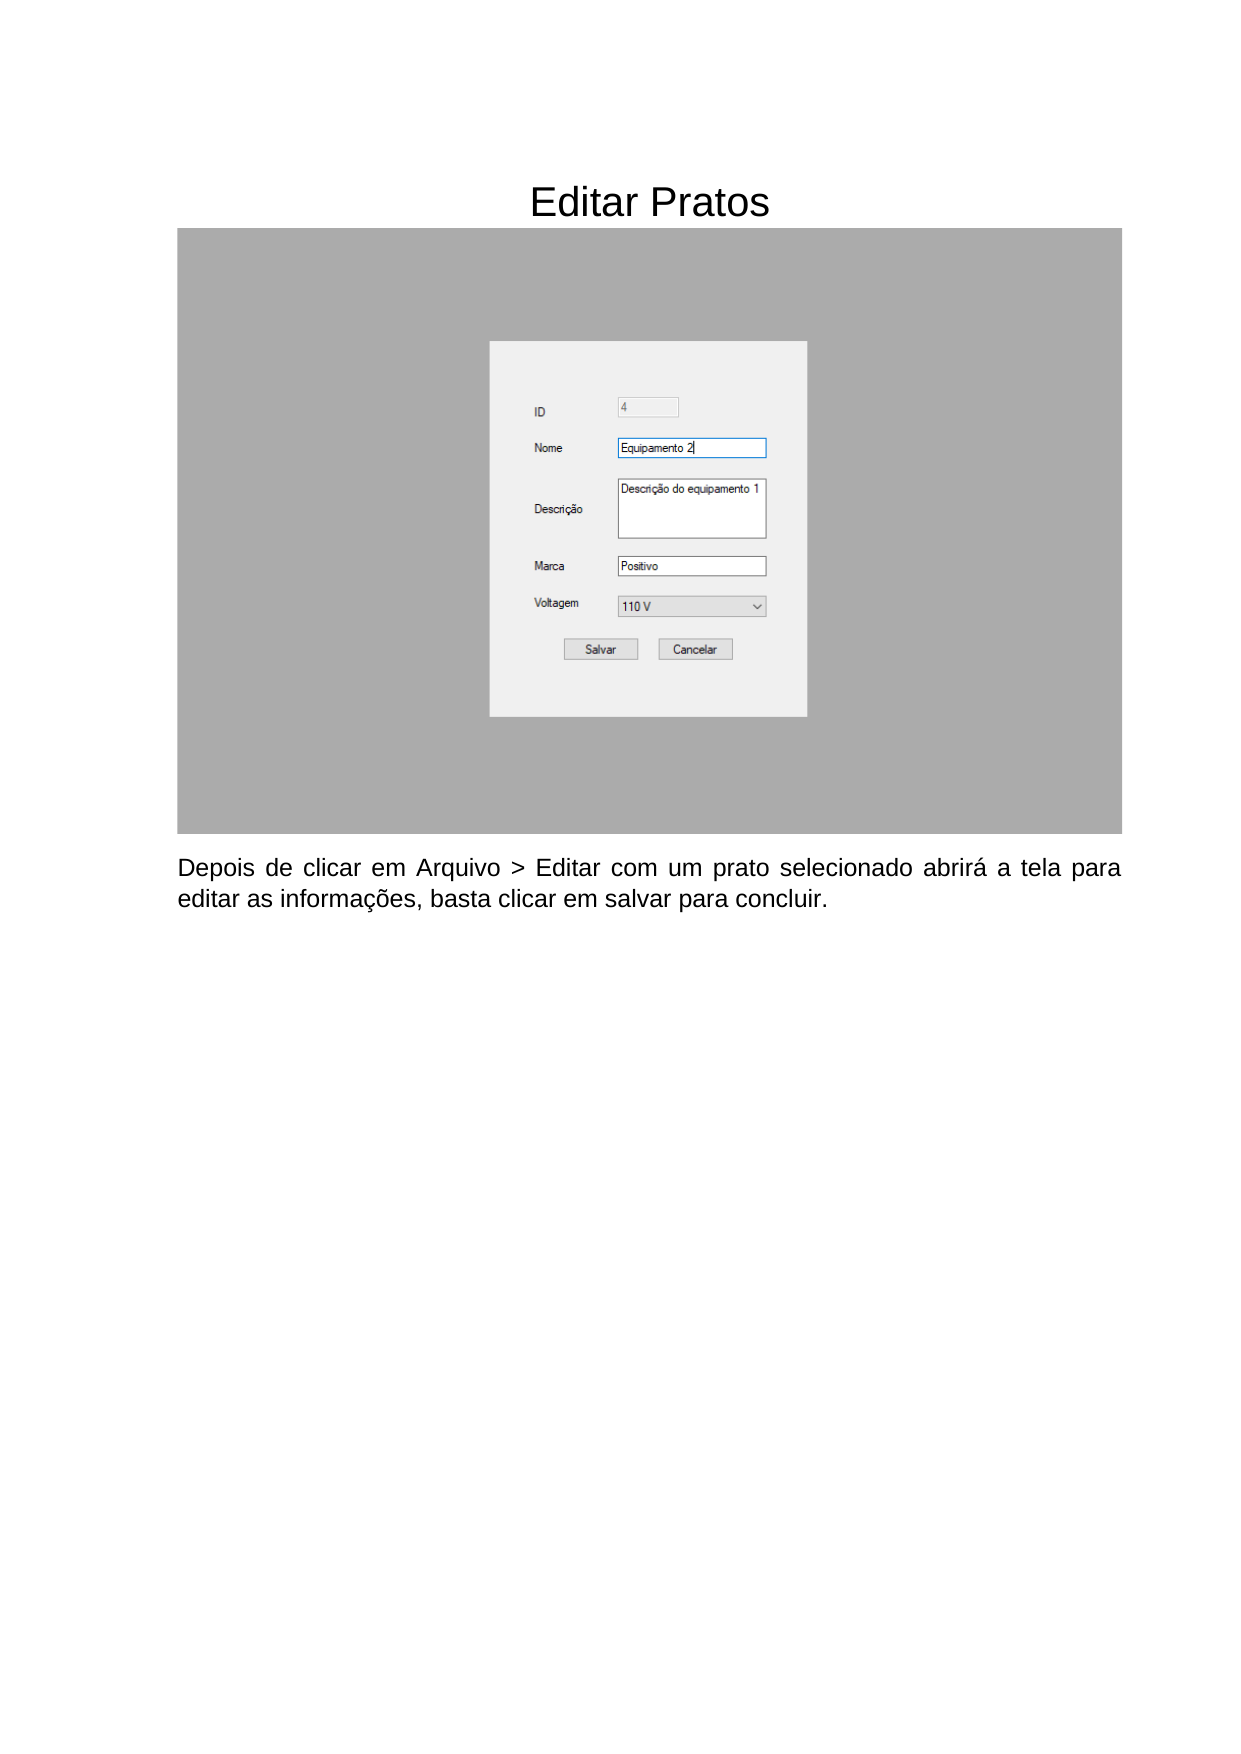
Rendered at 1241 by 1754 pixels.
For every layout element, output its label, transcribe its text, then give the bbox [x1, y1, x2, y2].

picture [177, 228, 1123, 834]
subtitle Editar Pratos [177, 177, 1122, 225]
text Depois de clicar em Arquivo > Editar com um prato selecionado abrirá a tela para editar as informações, basta clicar em salvar para concluir. [177, 853, 1122, 913]
